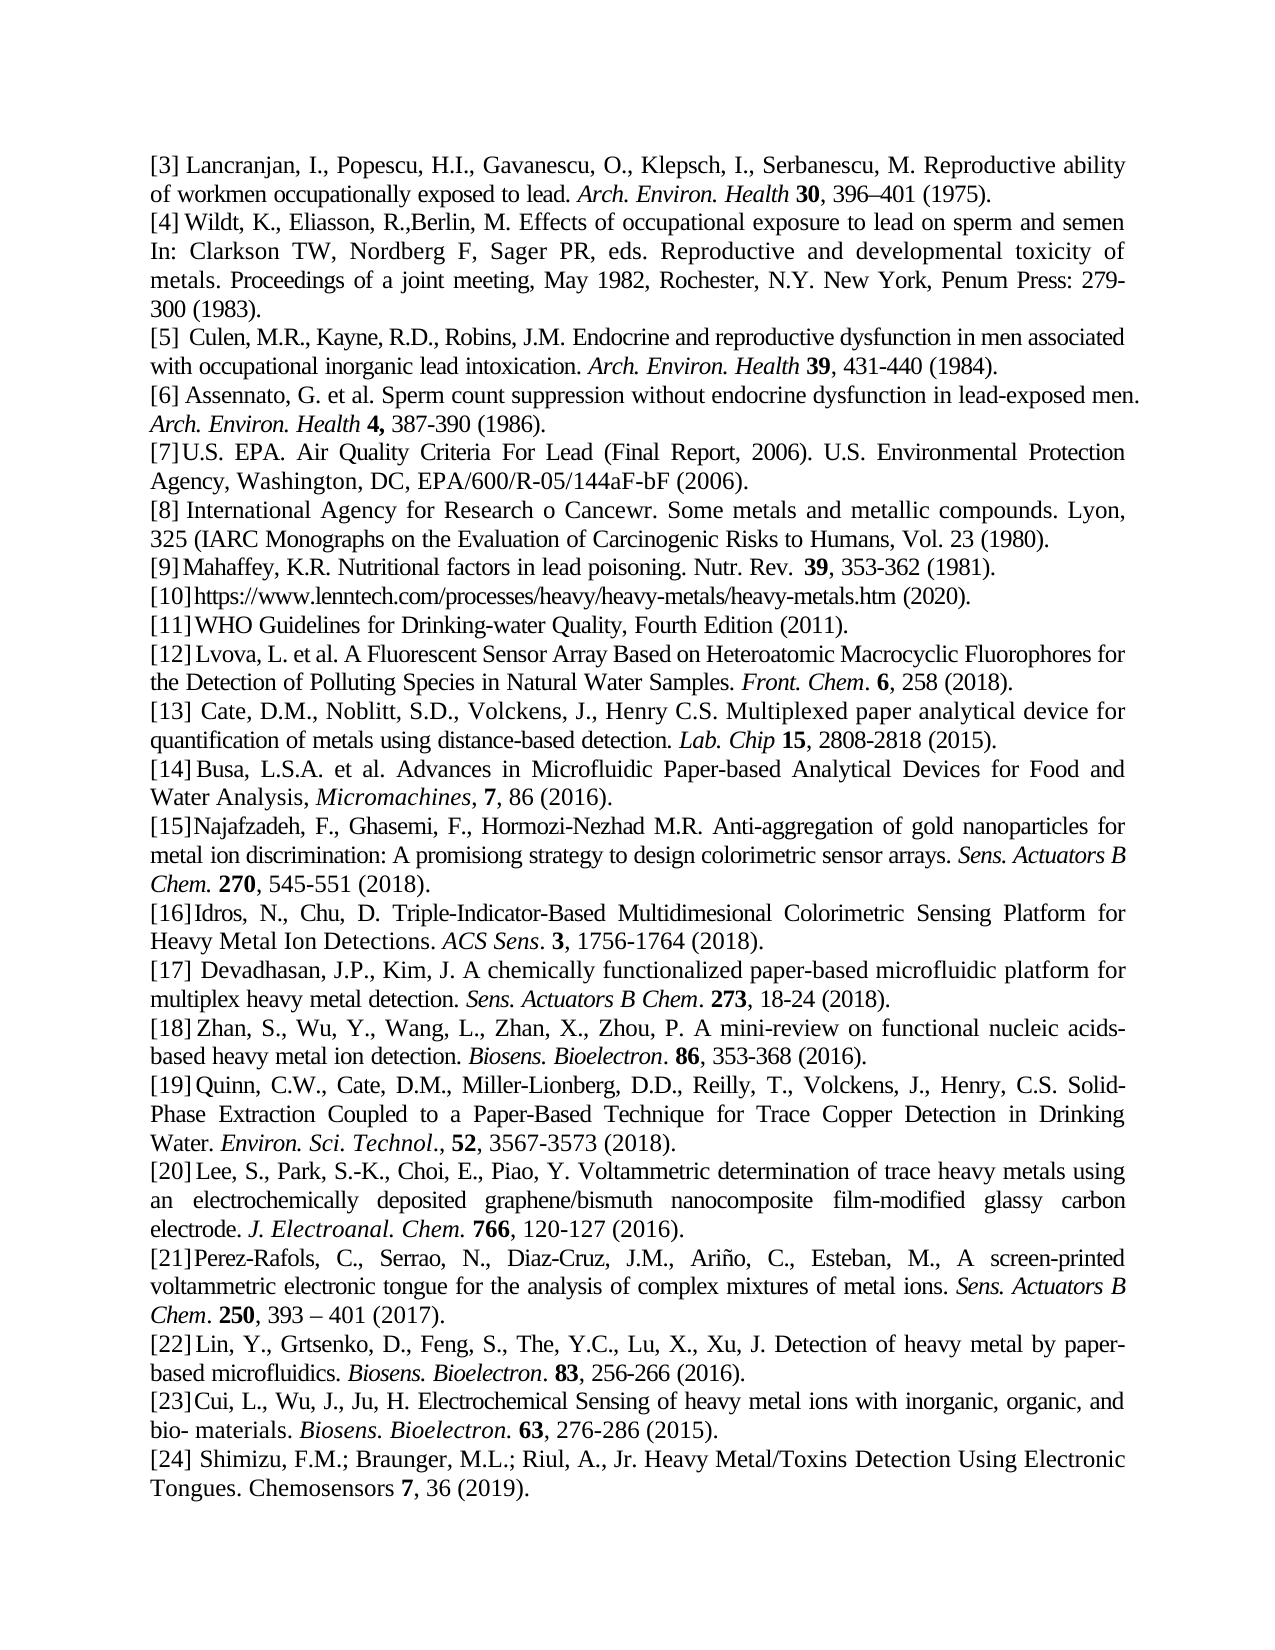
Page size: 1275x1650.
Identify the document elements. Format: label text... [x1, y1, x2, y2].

list Quinn, C.W., Cate, D.M., Miller-Lionberg, D.D., Reilly, T., Volckens, J., Henry, C.S. Solid-Phase Extraction Coupled to a Paper-Based Technique for Trace Copper Detection in Drinking Water. Environ. Sci. Technol., 52, 3567-3573 (2018). [150, 1070, 1126, 1156]
list Shimizu, F.M.; Braunger, M.L.; Riul, A., Jr. Heavy Metal/Toxins Detection Using Electronic Tongues. Chemosensors 7, 36 (2019). [150, 1444, 1126, 1501]
list Lin, Y., Grtsenko, D., Feng, S., The, Y.C., Lu, X., Xu, J. Detection of heavy metal by paper-based microfluidics. Biosens. Bioelectron. 83, 256-266 (2016). [150, 1329, 1126, 1386]
list Lancranjan, I., Popescu, H.I., Gavanescu, O., Klepsch, I., Serbanescu, M. Reproductive ability of workmen occupationally exposed to lead. Arch. Environ. Health 30, 396–401 (1975). [150, 150, 1126, 207]
list Devadhasan, J.P., Kim, J. A chemically functionalized paper-based microfluidic platform for multiplex heavy metal detection. Sens. Actuators B Chem. 273, 18-24 (2018). [150, 955, 1126, 1013]
list Lee, S., Park, S.-K., Choi, E., Piao, Y. Voltammetric determination of trace heavy metals using an electrochemically deposited graphene/bismuth nanocomposite film-modified glassy carbon electrode. J. Electroanal. Chem. 766, 120-127 (2016). [150, 1156, 1126, 1243]
list Cui, L., Wu, J., Ju, H. Electrochemical Sensing of heavy metal ions with inorganic, organic, and bio- materials. Biosens. Bioelectron. 63, 276-286 (2015). [150, 1386, 1126, 1444]
list Assennato, G. et al. Sperm count suppression without endocrine dysfunction in lead-exposed men. [150, 380, 1175, 409]
list Wildt, K., Eliasson, R.,Berlin, M. Effects of occupational exposure to lead on sperm and semen In: Clarkson TW, Nordberg F, Sager PR, eds. Reproductive and developmental toxicity of metals. Proceedings of a joint meeting, May 1982, Rochester, N.Y. New York, Penum Press: 279-300 (1983). [150, 207, 1126, 322]
list https://www.lenntech.com/processes/heavy/heavy-metals/heavy-metals.htm (2020). [150, 581, 1175, 610]
list Mahaffey, K.R. Nutritional factors in lead poisoning. Nutr. Rev. 39, 353-362 (1981). [150, 552, 1175, 581]
list Busa, L.S.A. et al. Advances in Microfluidic Paper-based Analytical Devices for Food and Water Analysis, Micromachines, 7, 86 (2016). [150, 754, 1126, 811]
list Culen, M.R., Kayne, R.D., Robins, J.M. Endocrine and reproductive dysfunction in men associated with occupational inorganic lead intoxication. Arch. Environ. Health 39, 431-440 (1984). [150, 322, 1126, 380]
list Idros, N., Chu, D. Triple-Indicator-Based Multidimesional Colorimetric Sensing Platform for Heavy Metal Ion Detections. ACS Sens. 3, 1756-1764 (2018). [150, 898, 1126, 955]
list Perez-Rafols, C., Serrao, N., Diaz-Cruz, J.M., Ariño, C., Esteban, M., A screen-printed voltammetric electronic tongue for the analysis of complex mixtures of metal ions. Sens. Actuators B Chem. 250, 393 – 401 (2017). [150, 1243, 1126, 1329]
text Arch. Environ. Health 4, 387-390 (1986). [150, 409, 1175, 437]
list U.S. EPA. Air Quality Criteria For Lead (Final Report, 2006). U.S. Environmental Protection Agency, Washington, DC, EPA/600/R-05/144aF-bF (2006). [150, 437, 1126, 495]
list Lvova, L. et al. A Fluorescent Sensor Array Based on Heteroatomic Macrocyclic Fluorophores for the Detection of Polluting Species in Natural Water Samples. Front. Chem. 6, 258 (2018). [150, 639, 1126, 696]
list WHO Guidelines for Drinking-water Quality, Fourth Edition (2011). [150, 610, 1175, 639]
list Najafzadeh, F., Ghasemi, F., Hormozi-Nezhad M.R. Anti-aggregation of gold nanoparticles for metal ion discrimination: A promisiong strategy to design colorimetric sensor arrays. Sens. Actuators B Chem. 270, 545-551 (2018). [150, 811, 1126, 897]
list Cate, D.M., Noblitt, S.D., Volckens, J., Henry C.S. Multiplexed paper analytical device for quantification of metals using distance-based detection. Lab. Chip 15, 2808-2818 (2015). [150, 696, 1126, 754]
list International Agency for Research o Cancewr. Some metals and metallic compounds. Lyon, 325 (IARC Monographs on the Evaluation of Carcinogenic Risks to Humans, Vol. 23 (1980). [150, 495, 1126, 552]
list Zhan, S., Wu, Y., Wang, L., Zhan, X., Zhou, P. A mini-review on functional nucleic acids-based heavy metal ion detection. Biosens. Bioelectron. 86, 353-368 (2016). [150, 1013, 1126, 1070]
